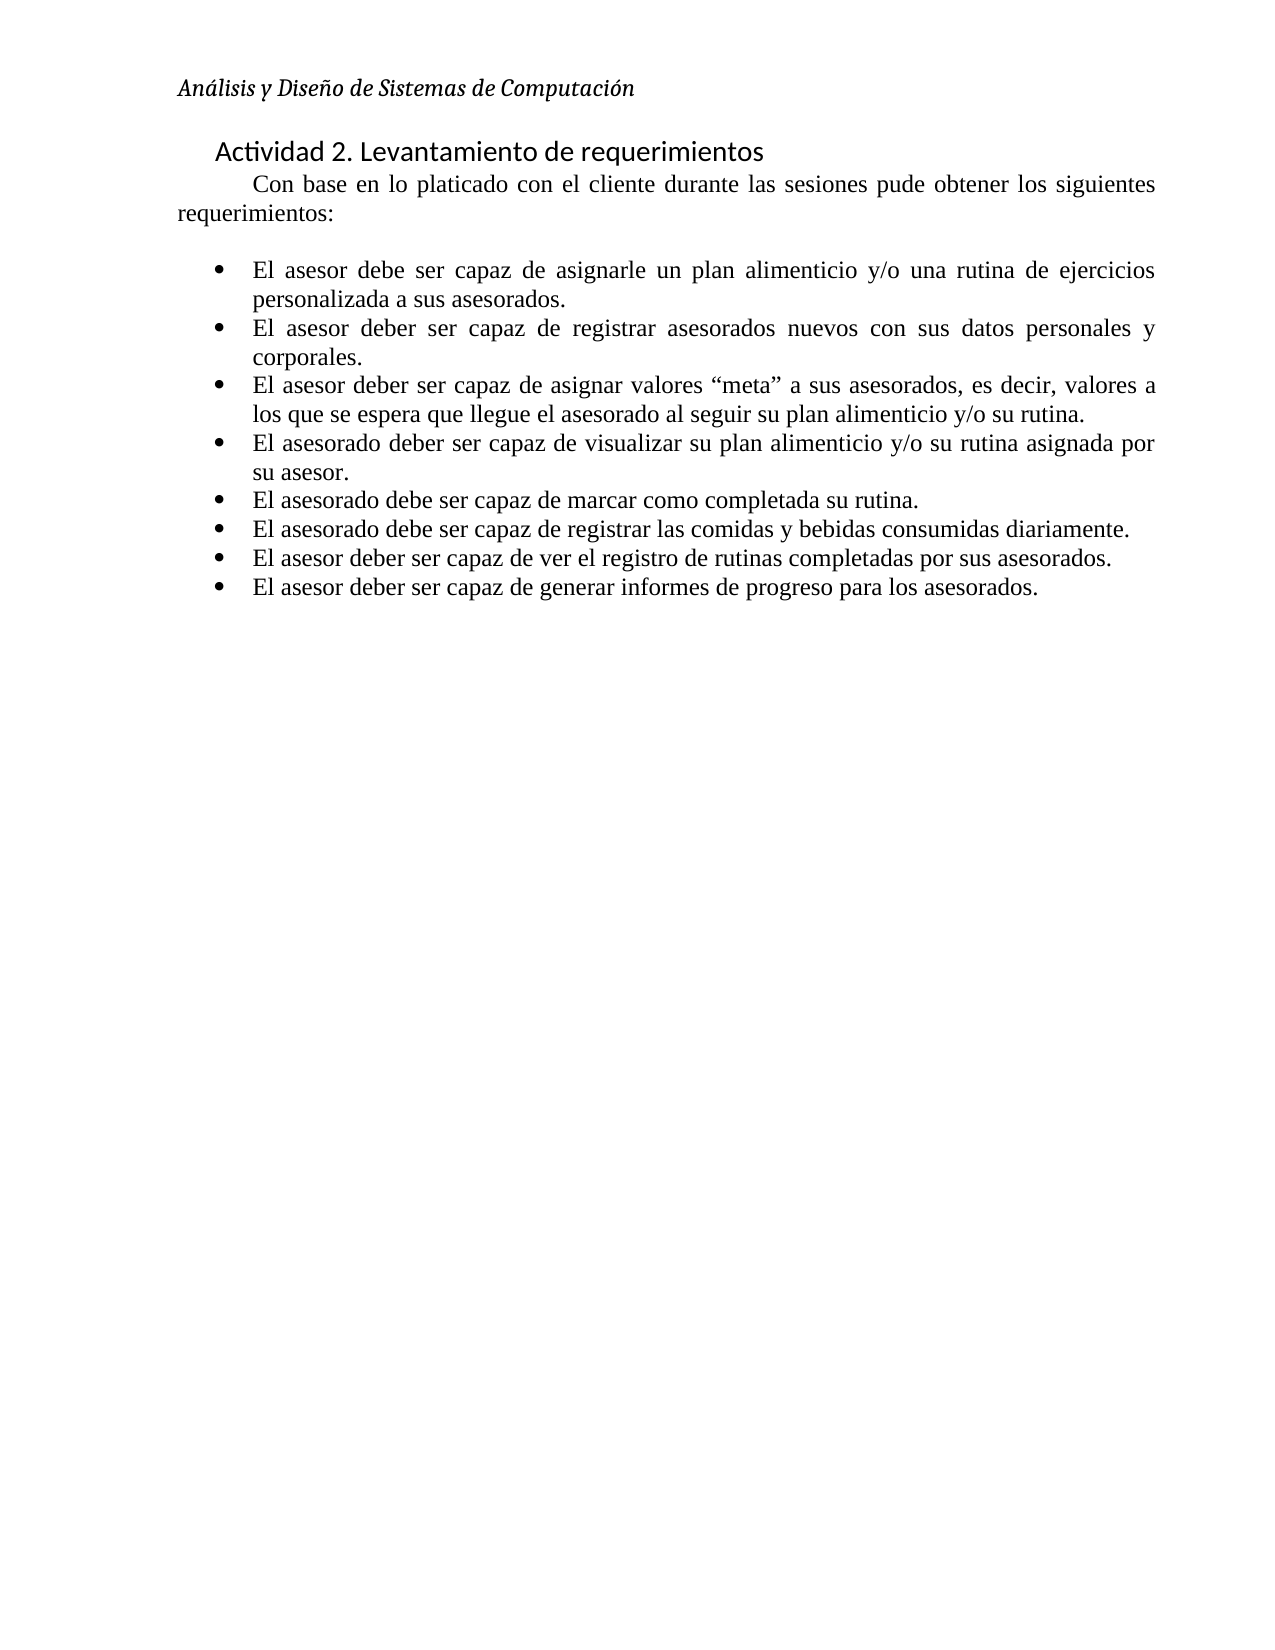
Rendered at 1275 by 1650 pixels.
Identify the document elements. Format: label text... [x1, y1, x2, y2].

subtitle Actividad 2. Levantamiento de requerimientos [215, 133, 1157, 169]
list El asesorado deber ser capaz de visualizar su plan alimenticio y/o su rutina asignada por su asesor. [215, 428, 1157, 485]
list El asesor deber ser capaz de ver el registro de rutinas completadas por sus asesorados. [215, 543, 1157, 572]
list El asesorado debe ser capaz de registrar las comidas y bebidas consumidas diariamente. [215, 514, 1157, 543]
list El asesorado debe ser capaz de marcar como completada su rutina. [215, 485, 1157, 514]
list El asesor deber ser capaz de registrar asesorados nuevos con sus datos personales y corporales. [215, 313, 1157, 370]
text Con base en lo platicado con el cliente durante las sesiones pude obtener los siguientes requerimientos: [177, 169, 1157, 227]
list El asesor deber ser capaz de generar informes de progreso para los asesorados. [215, 572, 1157, 600]
list El asesor deber ser capaz de asignar valores “meta” a sus asesorados, es decir, valores a los que se espera que llegue el asesorado al seguir su plan alimenticio y/o su rutina. [215, 370, 1157, 428]
list El asesor debe ser capaz de asignarle un plan alimenticio y/o una rutina de ejercicios personalizada a sus asesorados. [215, 255, 1157, 313]
